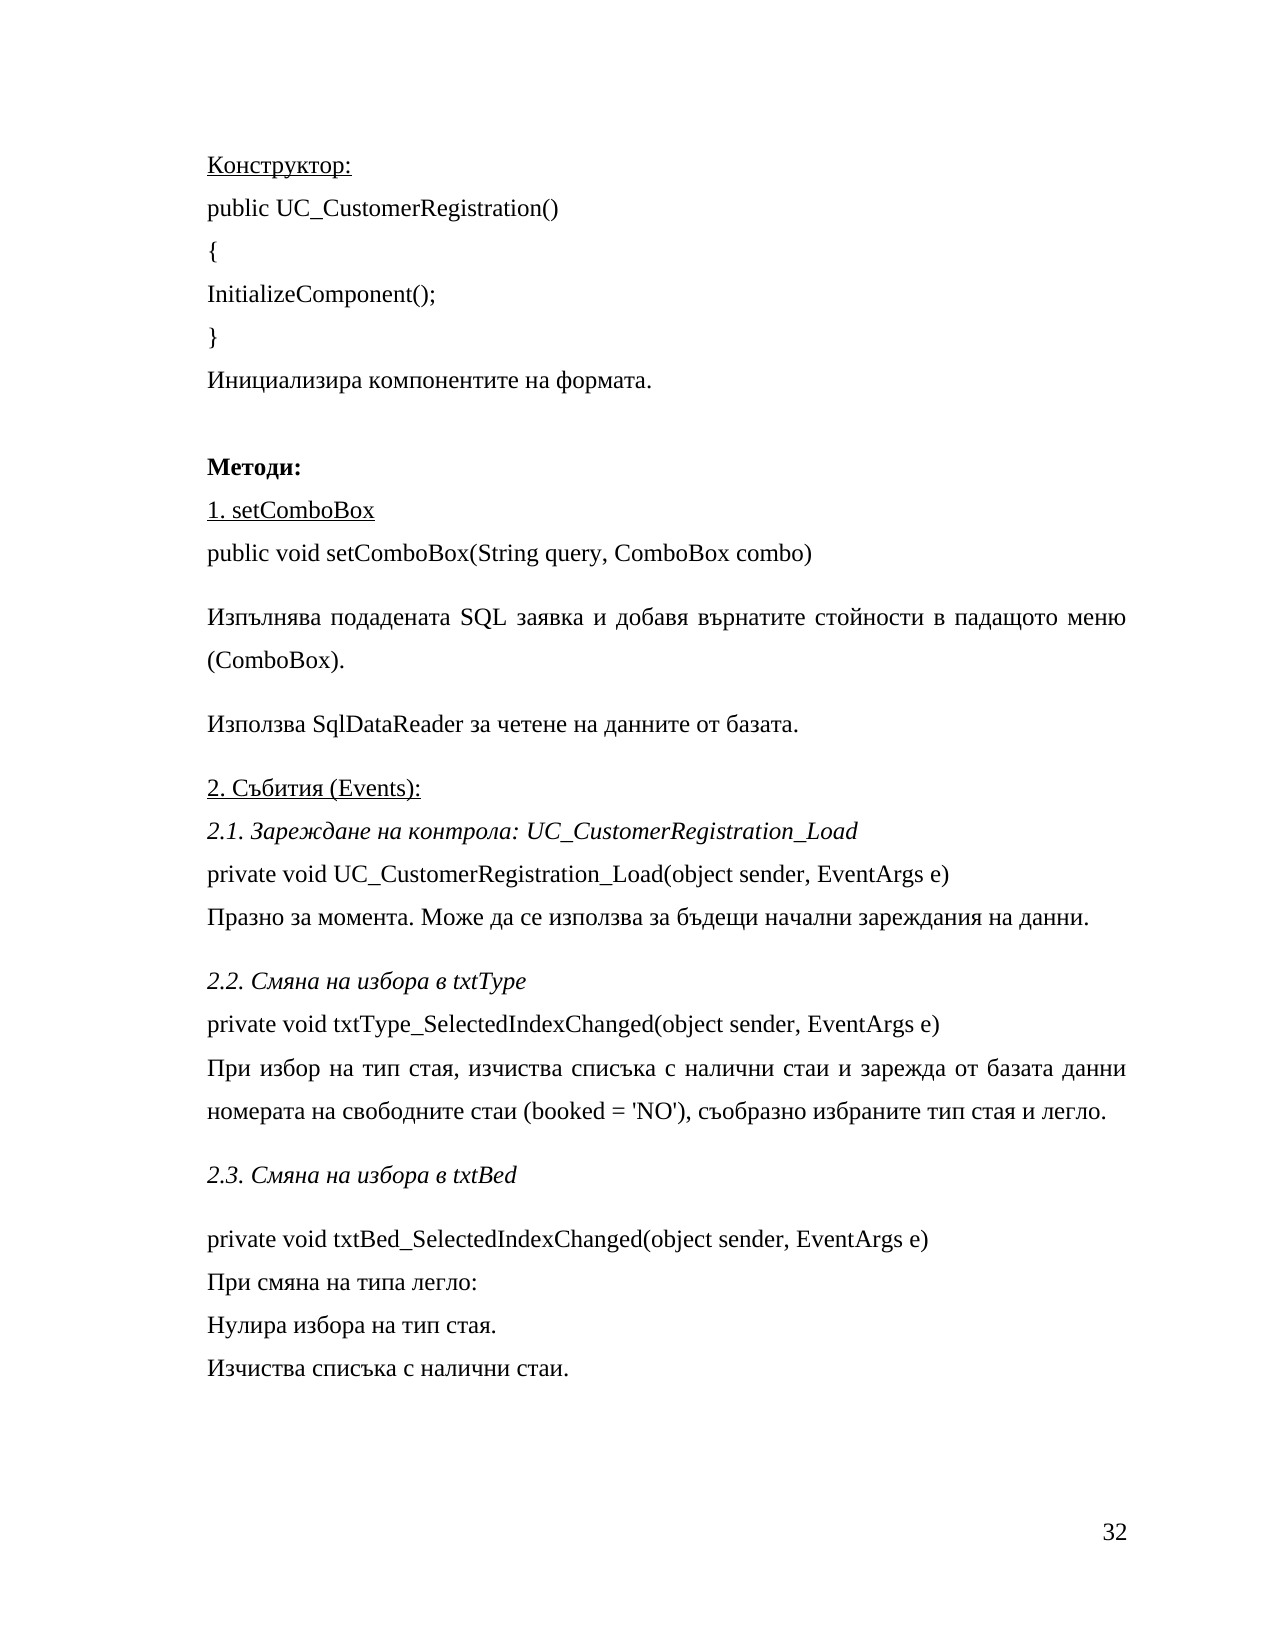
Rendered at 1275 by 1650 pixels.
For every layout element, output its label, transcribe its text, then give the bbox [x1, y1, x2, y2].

text private void txtBed_SelectedIndexChanged(object sender, EventArgs e) [207, 1224, 1127, 1252]
text InitializeComponent(); [207, 279, 1127, 308]
text 2.2. Смяна на избора в txtType [207, 966, 1127, 995]
text private void UC_CustomerRegistration_Load(object sender, EventArgs e) [207, 859, 1127, 888]
text 2. Събития (Events): [207, 773, 1127, 802]
text Конструктор: [207, 150, 1127, 179]
text Използва SqlDataReader за четене на данните от базата. [207, 709, 1127, 738]
text При избор на тип стая, изчиства списъка с налични стаи и зарежда от базата данни номерата на свободните стаи (booked = 'NO'), съобразно избраните тип стая и легло. [207, 1053, 1127, 1124]
text Нулира избора на тип стая. [207, 1310, 1127, 1339]
text { [207, 236, 1127, 265]
text Методи: [207, 452, 1127, 481]
text Изпълнява подадената SQL заявка и добавя върнатите стойности в падащото меню (ComboBox). [207, 602, 1127, 674]
text Инициализира компонентите на формата. [207, 366, 1127, 394]
text Изчиства списъка с налични стаи. [207, 1353, 1127, 1382]
text Празно за момента. Може да се използва за бъдещи начални зареждания на данни. [207, 902, 1127, 931]
text 2.3. Смяна на избора в txtBed [207, 1160, 1127, 1188]
text 1. setComboBox [207, 495, 1127, 524]
text public UC_CustomerRegistration() [207, 193, 1127, 222]
text public void setComboBox(String query, ComboBox combo) [207, 538, 1127, 567]
text private void txtType_SelectedIndexChanged(object sender, EventArgs e) [207, 1009, 1127, 1038]
text При смяна на типа легло: [207, 1267, 1127, 1296]
text 2.1. Зареждане на контрола: UC_CustomerRegistration_Load [207, 816, 1127, 845]
text } [207, 322, 1127, 351]
